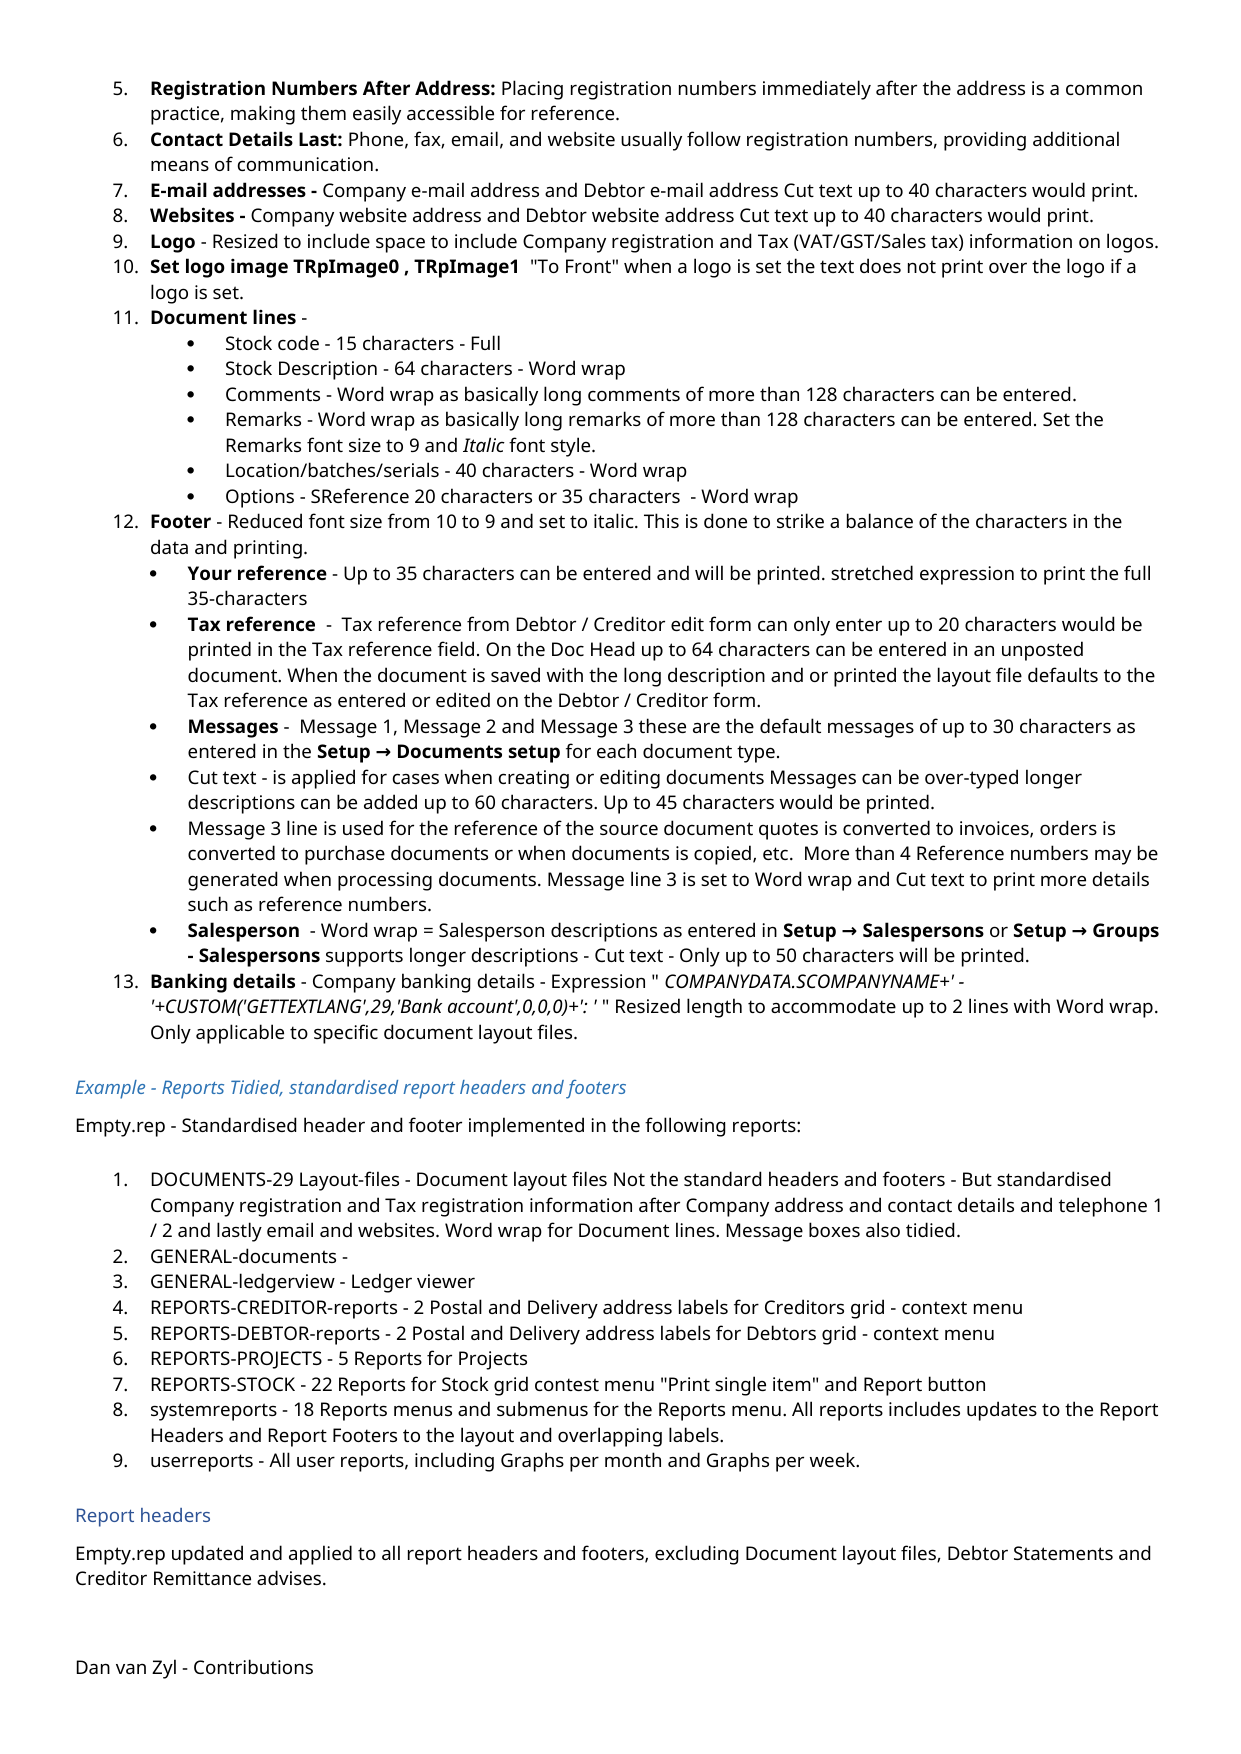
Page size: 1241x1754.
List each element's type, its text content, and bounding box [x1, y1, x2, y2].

list DOCUMENTS-29 Layout-files - Document layout files Not the standard headers and footers - But standardised Company registration and Tax registration information after Company address and contact details and telephone 1 / 2 and lastly email and websites. Word wrap for Document lines. Message boxes also tidied. [112, 1167, 1165, 1243]
list Cut text - is applied for cases when creating or editing documents Messages can be over-typed longer descriptions can be added up to 60 characters. Up to 45 characters would be printed. [150, 764, 1165, 815]
list Registration Numbers After Address: Placing registration numbers immediately after the address is a common practice, making them easily accessible for reference. [112, 75, 1165, 126]
list REPORTS-PROJECTS - 5 Reports for Projects [112, 1345, 1165, 1371]
list Websites - Company website address and Debtor website address Cut text up to 40 characters would print. [112, 203, 1165, 228]
list Footer - Reduced font size from 10 to 9 and set to italic. This is done to strike a balance of the characters in the data and printing. [112, 509, 1165, 560]
list REPORTS-CREDITOR-reports - 2 Postal and Delivery address labels for Creditors grid - context menu [112, 1294, 1165, 1320]
list Message 3 line is used for the reference of the source document quotes is converted to invoices, orders is converted to purchase documents or when documents is copied, etc. More than 4 Reference numbers may be generated when processing documents. Message line 3 is set to Word wrap and Cut text to print more details such as reference numbers. [150, 815, 1165, 917]
list REPORTS-STOCK - 22 Reports for Stock grid contest menu "Print single item" and Report button [112, 1371, 1165, 1396]
list Tax reference - Tax reference from Debtor / Creditor edit form can only enter up to 20 characters would be printed in the Tax reference field. On the Doc Head up to 64 characters can be entered in an unposted document. When the document is saved with the long description and or printed the layout file defaults to the Tax reference as entered or edited on the Debtor / Creditor form. [150, 611, 1165, 713]
subtitle Example - Reports Tidied, standardised report headers and footers [75, 1074, 1165, 1099]
list Set logo image TRpImage0 , TRpImage1 "To Front" when a logo is set the text does not print over the logo if a logo is set. [112, 254, 1165, 305]
text Empty.rep updated and applied to all report headers and footers, excluding Document layout files, Debtor Statements and Creditor Remittance advises. [75, 1540, 1165, 1591]
list Messages - Message 1, Message 2 and Message 3 these are the default messages of up to 30 characters as entered in the Setup → Documents setup for each document type. [150, 713, 1165, 764]
list userreports - All user reports, including Graphs per month and Graphs per week. [112, 1447, 1165, 1473]
list Logo - Resized to include space to include Company registration and Tax (VAT/GST/Sales tax) information on logos. [112, 228, 1165, 254]
list Banking details - Company banking details - Expression " COMPANYDATA.SCOMPANYNAME+' - '+CUSTOM('GETTEXTLANG',29,'Bank account',0,0,0)+': ' " Resized length to accommodate up to 2 lines with Word wrap. Only applicable to specific document layout files. [112, 968, 1165, 1045]
list Stock Description - 64 characters - Word wrap [187, 356, 1165, 381]
list REPORTS-DEBTOR-reports - 2 Postal and Delivery address labels for Debtors grid - context menu [112, 1320, 1165, 1345]
list Stock code - 15 characters - Full [187, 330, 1165, 356]
list E-mail addresses - Company e-mail address and Debtor e-mail address Cut text up to 40 characters would print. [112, 177, 1165, 203]
list Document lines - [112, 305, 1165, 330]
subtitle Report headers [75, 1502, 1165, 1528]
list Remarks - Word wrap as basically long remarks of more than 128 characters can be entered. Set the Remarks font size to 9 and Italic font style. [187, 407, 1165, 458]
list GENERAL-ledgerview - Ledger viewer [112, 1269, 1165, 1294]
list Options - SReference 20 characters or 35 characters - Word wrap [187, 483, 1165, 509]
list Comments - Word wrap as basically long comments of more than 128 characters can be entered. [187, 381, 1165, 407]
list Contact Details Last: Phone, fax, email, and website usually follow registration numbers, providing additional means of communication. [112, 126, 1165, 177]
list GENERAL-documents - [112, 1243, 1165, 1269]
list Location/batches/serials - 40 characters - Word wrap [187, 458, 1165, 483]
list Salesperson - Word wrap = Salesperson descriptions as entered in Setup → Salespersons or Setup → Groups - Salespersons supports longer descriptions - Cut text - Only up to 50 characters will be printed. [150, 917, 1165, 968]
list Your reference - Up to 35 characters can be entered and will be printed. stretched expression to print the full 35-characters [150, 560, 1165, 611]
text Empty.rep - Standardised header and footer implemented in the following reports: [75, 1112, 1165, 1137]
list systemreports - 18 Reports menus and submenus for the Reports menu. All reports includes updates to the Report Headers and Report Footers to the layout and overlapping labels. [112, 1396, 1165, 1447]
